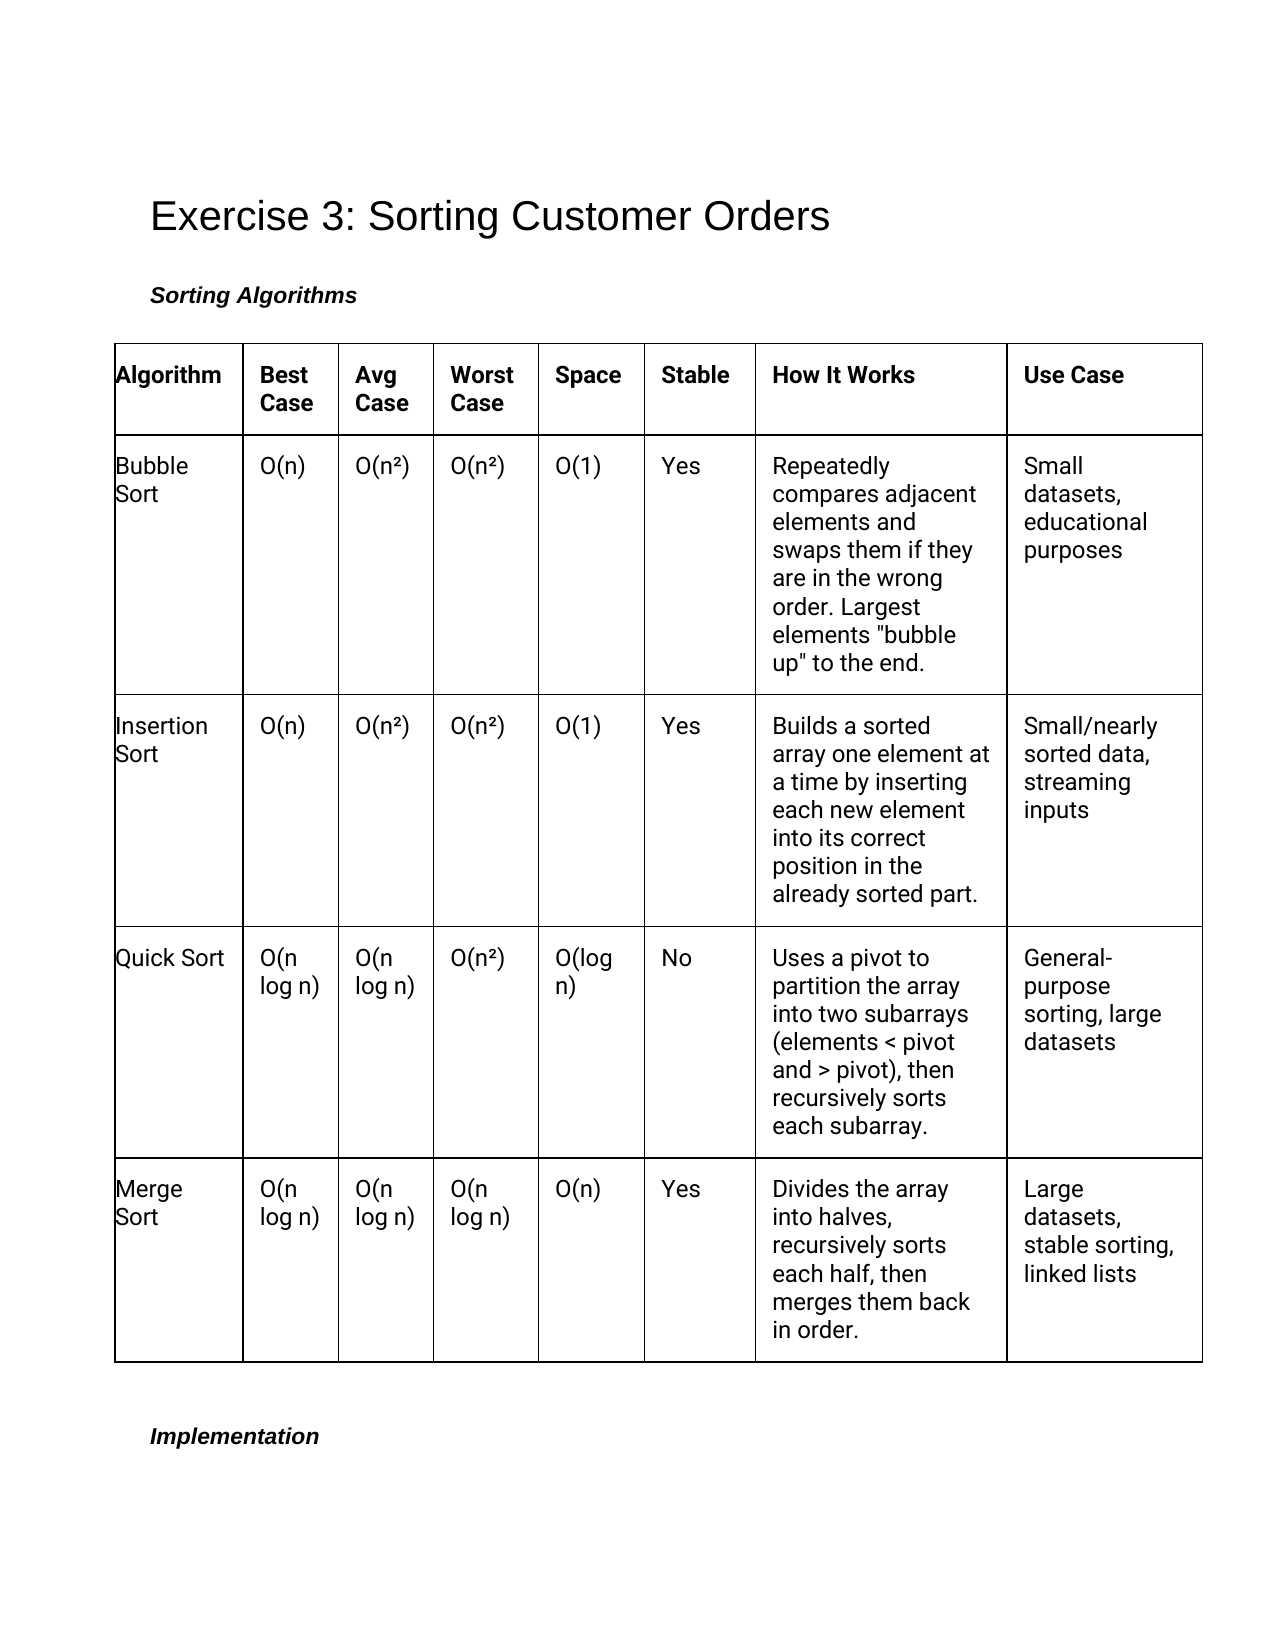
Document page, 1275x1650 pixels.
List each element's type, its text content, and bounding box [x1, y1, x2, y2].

table_cell Quick Sort [116, 927, 242, 1157]
table_cell O(n²) [339, 436, 433, 694]
table_cell Uses a pivot to partition the array into two subarrays (elements < pivot and > pivot), then recursively sorts each subarray. [756, 927, 1006, 1157]
table_cell Merge Sort [116, 1159, 242, 1361]
table_cell O(1) [539, 436, 644, 694]
table_cell Builds a sorted array one element at a time by inserting each new element into its correct position in the already sorted part. [756, 695, 1006, 926]
table_cell Insertion Sort [116, 695, 242, 926]
table_cell O(n log n) [244, 927, 338, 1157]
table_cell O(n²) [434, 927, 538, 1157]
table_cell Bubble Sort [116, 436, 242, 694]
table_header Stable [645, 344, 755, 434]
table_cell O(1) [539, 695, 644, 926]
table_cell Large datasets, stable sorting, linked lists [1008, 1159, 1202, 1361]
table_cell No [645, 927, 755, 1157]
table_cell O(n) [539, 1159, 644, 1361]
table_cell O(n) [244, 695, 338, 926]
table_cell Yes [645, 1159, 755, 1361]
table_cell O(n log n) [434, 1159, 538, 1361]
table_cell O(n log n) [339, 927, 433, 1157]
table_cell Repeatedly compares adjacent elements and swaps them if they are in the wrong order. Largest elements "bubble up" to the end. [756, 436, 1006, 694]
table_header Worst Case [434, 344, 538, 434]
table_cell O(n²) [434, 436, 538, 694]
table_cell Yes [645, 695, 755, 926]
table_header Best Case [244, 344, 338, 434]
text Implementation [150, 1423, 1125, 1449]
subtitle Exercise 3: Sorting Customer Orders [150, 192, 1125, 239]
table_cell O(n²) [434, 695, 538, 926]
text Sorting Algorithms [150, 282, 1125, 309]
table_cell General-purpose sorting, large datasets [1008, 927, 1202, 1157]
table_cell Small/nearly sorted data, streaming inputs [1008, 695, 1202, 926]
table_cell Yes [645, 436, 755, 694]
table_cell O(n log n) [244, 1159, 338, 1361]
table_header Avg Case [339, 344, 433, 434]
table_header Algorithm [116, 344, 242, 434]
table_header How It Works [756, 344, 1006, 434]
table_header Use Case [1008, 344, 1202, 434]
table_header Space [539, 344, 644, 434]
table_cell Small datasets, educational purposes [1008, 436, 1202, 694]
table_cell O(log n) [539, 927, 644, 1157]
table_cell Divides the array into halves, recursively sorts each half, then merges them back in order. [756, 1159, 1006, 1361]
table_cell O(n) [244, 436, 338, 694]
table_cell O(n²) [339, 695, 433, 926]
table_cell O(n log n) [339, 1159, 433, 1361]
